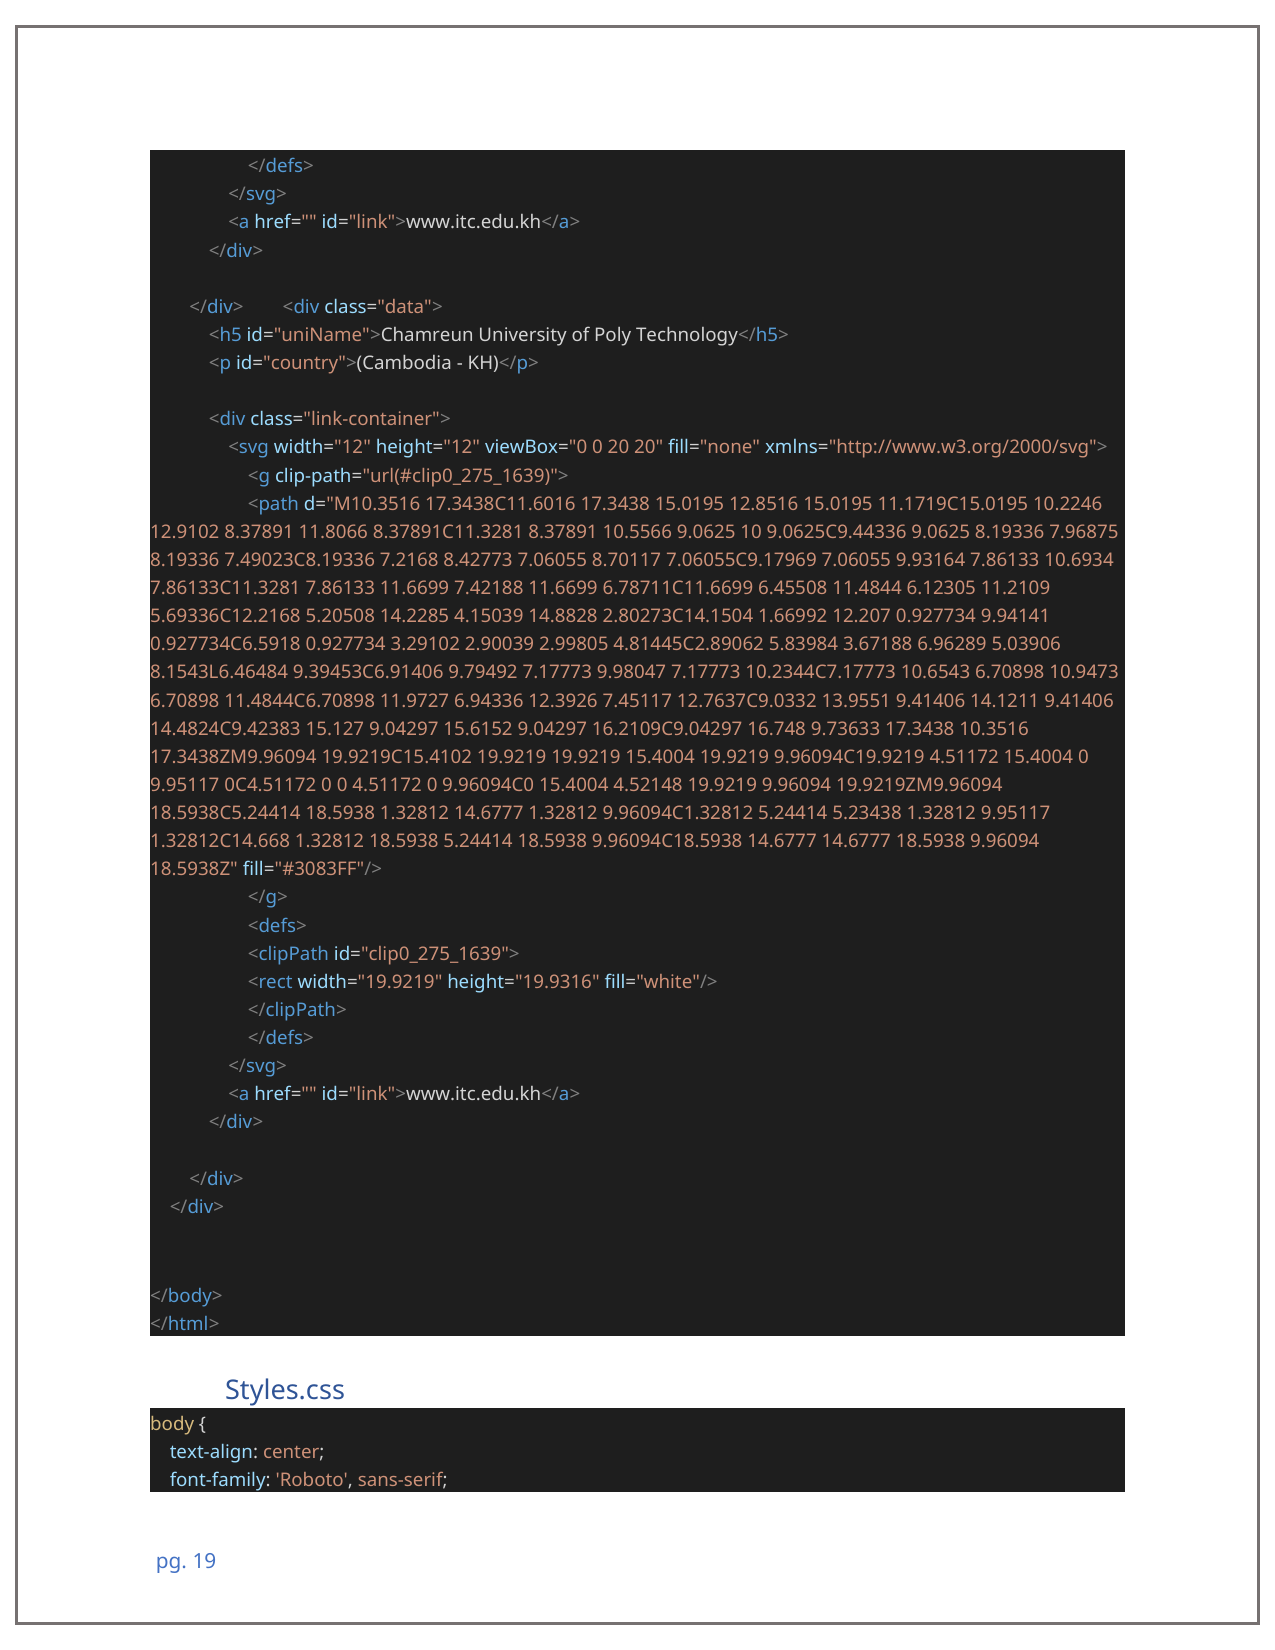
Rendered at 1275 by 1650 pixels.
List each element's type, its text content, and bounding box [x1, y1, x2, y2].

text </div> [150, 234, 1125, 262]
text <g clip-path="url(#clip0_275_1639)"> [150, 459, 1125, 487]
text </html> [150, 1308, 1125, 1336]
text <h5 id="uniName">Chamreun University of Poly Technology</h5> [150, 319, 1125, 347]
text <div class="link-container"> [150, 403, 1125, 431]
text font-family: 'Roboto', sans-serif; [150, 1464, 1125, 1492]
text <clipPath id="clip0_275_1639"> [150, 937, 1125, 966]
text </defs> [150, 150, 1125, 178]
text text-align: center; [150, 1436, 1125, 1464]
text </div> [150, 1162, 1125, 1191]
text </clipPath> [150, 994, 1125, 1022]
text </body> [150, 1280, 1125, 1308]
text </g> [150, 881, 1125, 909]
text </div> [150, 1191, 1125, 1219]
text </div> [150, 1106, 1125, 1134]
text <a href="" id="link">www.itc.edu.kh</a> [150, 1078, 1125, 1106]
text </div> <div class="data"> [150, 291, 1125, 319]
text <svg width="12" height="12" viewBox="0 0 20 20" fill="none" xmlns="http://www.w3.org/2000/svg"> [150, 431, 1125, 459]
text <defs> [150, 909, 1125, 937]
text body { [150, 1408, 1125, 1436]
text </defs> [150, 1022, 1125, 1050]
text <p id="country">(Cambodia - KH)</p> [150, 347, 1125, 375]
subtitle Styles.css [150, 1371, 1125, 1408]
text <rect width="19.9219" height="19.9316" fill="white"/> [150, 966, 1125, 994]
text </svg> [150, 1050, 1125, 1078]
text <a href="" id="link">www.itc.edu.kh</a> [150, 206, 1125, 234]
text </svg> [150, 178, 1125, 206]
